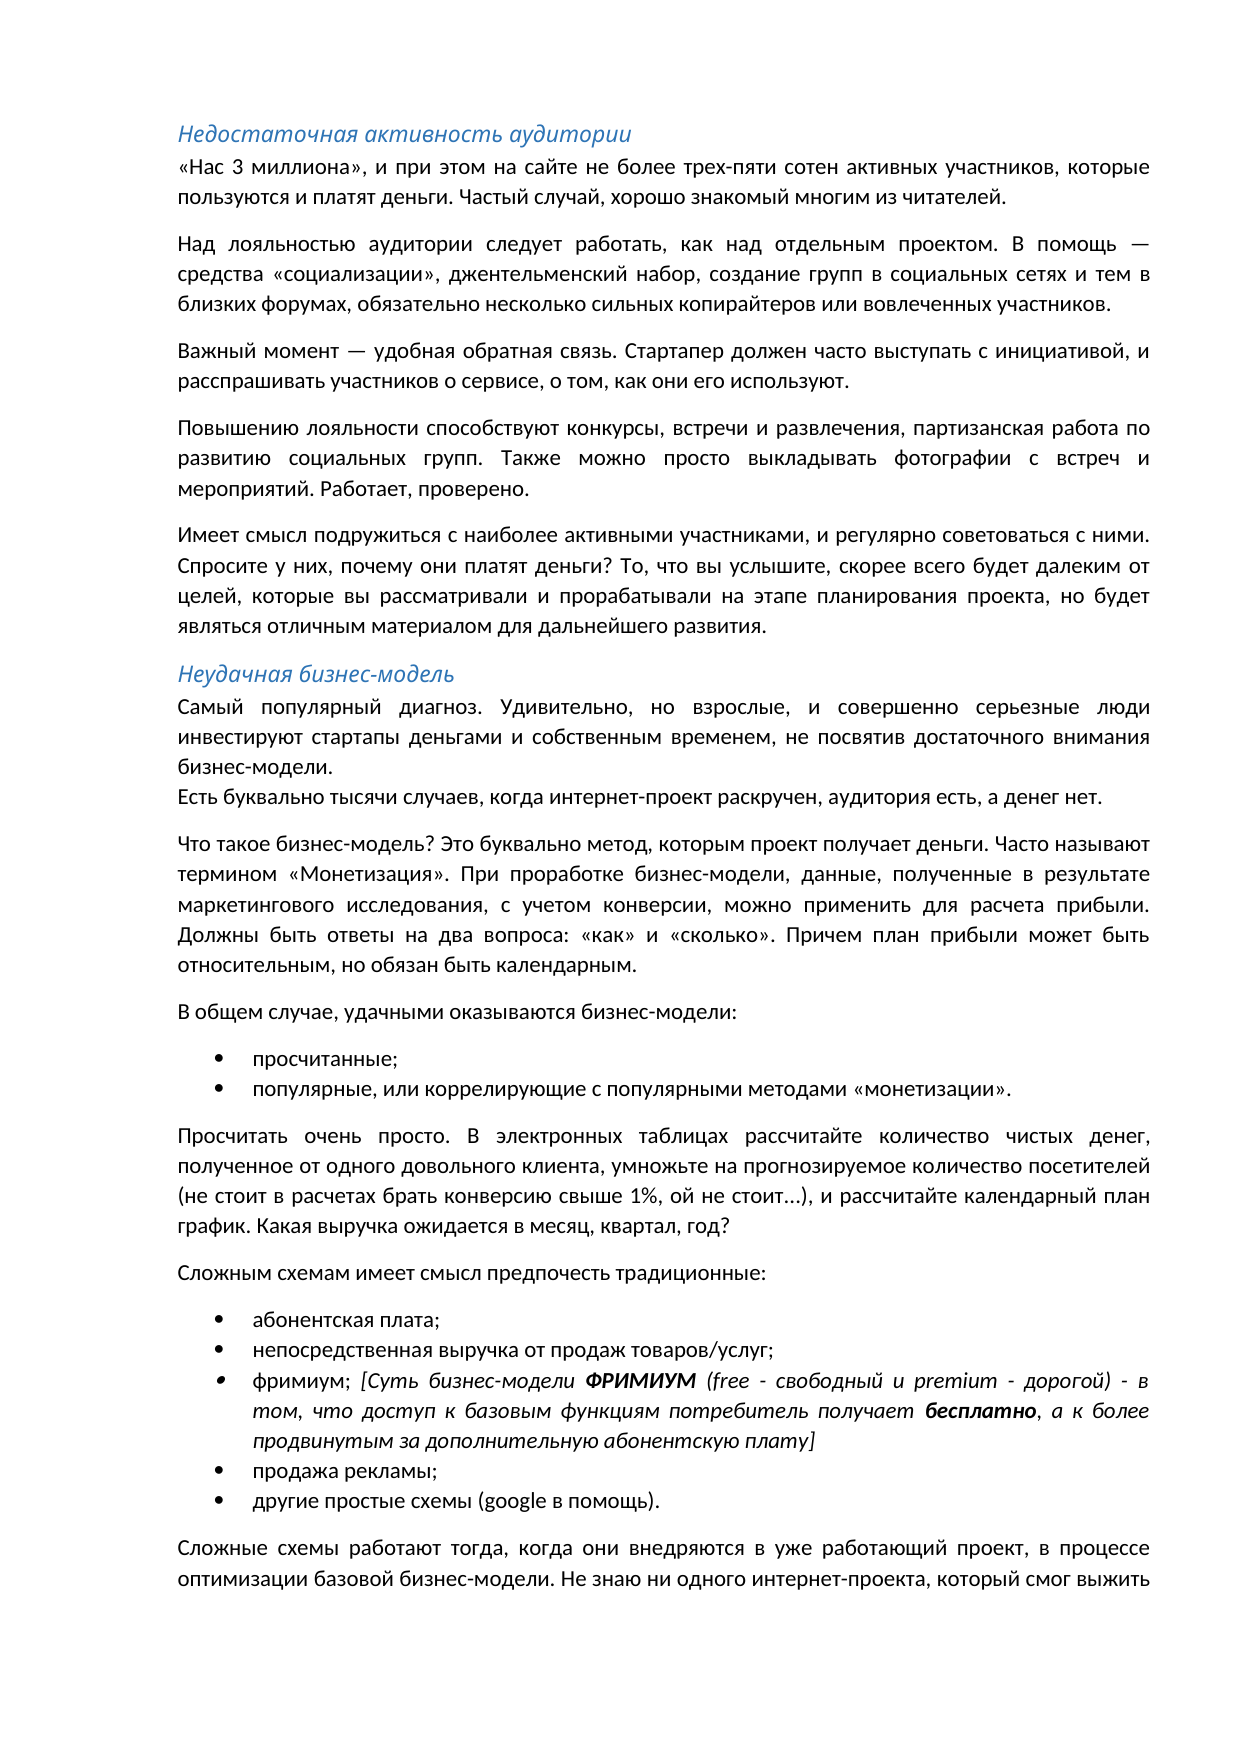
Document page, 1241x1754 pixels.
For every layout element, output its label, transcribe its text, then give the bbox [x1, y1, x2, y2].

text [177, 1533, 1152, 1592]
text Что такое бизнес-модель? Это буквально метод, которым проект получает деньги. Часто называют термином «Монетизация». При проработке бизнес-модели, данные, полученные в результате маркетингового исследования, с учетом конверсии, можно применить для расчета прибыли. Должны быть ответы на два вопроса: «как» и «сколько». Причем план прибыли может быть относительным, но обязан быть календарным. [177, 829, 1152, 978]
list продажа рекламы; [215, 1456, 1152, 1484]
text Важный момент — удобная обратная связь. Стартапер должен часто выступать с инициативой, и расспрашивать участников о сервисе, о том, как они его используют. [177, 336, 1152, 394]
text Просчитать очень просто. В электронных таблицах рассчитайте количество чистых денег, полученное от одного довольного клиента, умножьте на прогнозируемое количество посетителей (не стоит в расчетах брать конверсию свыше 1%, ой не стоит...), и рассчитайте календарный план график. Какая выручка ожидается в месяц, квартал, год? [177, 1121, 1152, 1240]
list фримиум; [Суть бизнес-модели ФРИМИУМ (free - свободный и premium - дорогой) - в том, что доступ к базовым функциям потребитель получает бесплатно, а к более продвинутым за дополнительную абонентскую плату] [215, 1366, 1152, 1454]
list непосредственная выручка от продаж товаров/услуг; [215, 1336, 1152, 1364]
list просчитанные; [215, 1044, 1152, 1072]
subtitle Неудачная бизнес-модель [177, 658, 1152, 689]
list абонентская плата; [215, 1305, 1152, 1333]
text Повышению лояльности способствуют конкурсы, встречи и развлечения, партизанская работа по развитию социальных групп. Также можно просто выкладывать фотографии с встреч и мероприятий. Работает, проверено. [177, 413, 1152, 502]
text В общем случае, удачными оказываются бизнес-модели: [177, 997, 1152, 1025]
text «Нас 3 миллиона», и при этом на сайте не более трех-пяти сотен активных участников, которые пользуются и платят деньги. Частый случай, хорошо знакомый многим из читателей. [177, 152, 1152, 210]
list популярные, или коррелирующие с популярными методами «монетизации». [215, 1074, 1152, 1102]
text Имеет смысл подружиться с наиболее активными участниками, и регулярно советоваться с ними. Спросите у них, почему они платят деньги? То, что вы услышите, скорее всего будет далеким от целей, которые вы рассматривали и прорабатывали на этапе планирования проекта, но будет являться отличным материалом для дальнейшего развития. [177, 521, 1152, 639]
list другие простые схемы (google в помощь). [215, 1487, 1152, 1515]
text Самый популярный диагноз. Удивительно, но взрослые, и совершенно серьезные люди инвестируют стартапы деньгами и собственным временем, не посвятив достаточного внимания бизнес-модели. Есть буквально тысячи случаев, когда интернет-проект раскручен, аудитория есть, а денег нет. [177, 692, 1152, 811]
subtitle Недостаточная активность аудитории [177, 118, 1152, 149]
text Сложным схемам имеет смысл предпочесть традиционные: [177, 1258, 1152, 1287]
text Над лояльностью аудитории следует работать, как над отдельным проектом. В помощь — средства «социализации», джентельменский набор, создание групп в социальных сетях и тем в близких форумах, обязательно несколько сильных копирайтеров или вовлеченных участников. [177, 229, 1152, 317]
